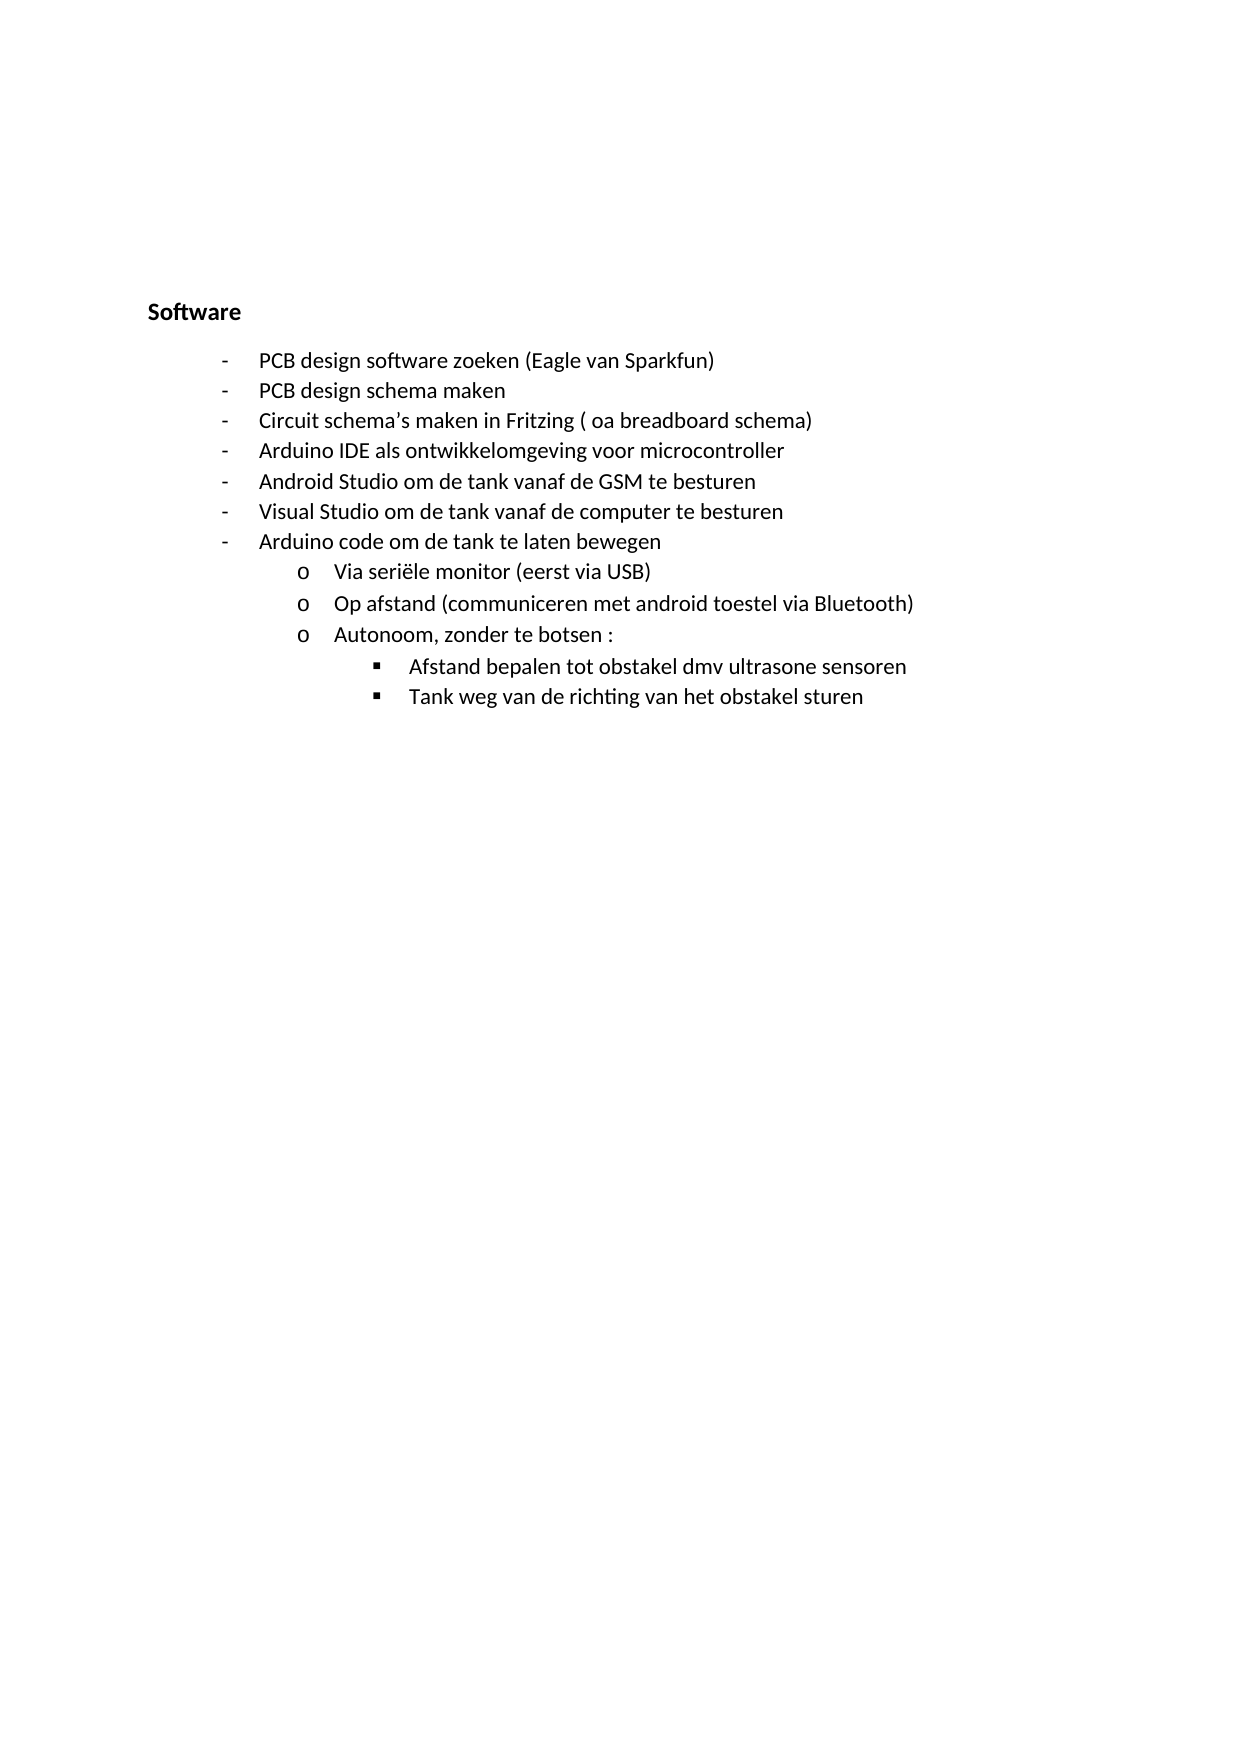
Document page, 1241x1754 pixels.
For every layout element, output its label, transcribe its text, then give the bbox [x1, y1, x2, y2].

list PCB design software zoeken (Eagle van Sparkfun) [221, 346, 1093, 374]
text Software [148, 296, 1093, 327]
list Visual Studio om de tank vanaf de computer te besturen [221, 497, 1093, 525]
list Android Studio om de tank vanaf de GSM te besturen [221, 467, 1093, 495]
list Op afstand (communiceren met android toestel via Bluetooth) [296, 589, 1093, 618]
list Arduino IDE als ontwikkelomgeving voor microcontroller [221, 437, 1093, 464]
list Circuit schema’s maken in Fritzing ( oa breadboard schema) [221, 406, 1093, 434]
list Via seriële monitor (eerst via USB) [296, 557, 1093, 587]
list Afstand bepalen tot obstakel dmv ultrasone sensoren [371, 652, 1093, 680]
list PCB design schema maken [221, 376, 1093, 404]
list Autonoom, zonder te botsen : [296, 620, 1093, 649]
list Tank weg van de richting van het obstakel sturen [371, 682, 1093, 710]
list Arduino code om de tank te laten bewegen [221, 527, 1093, 555]
